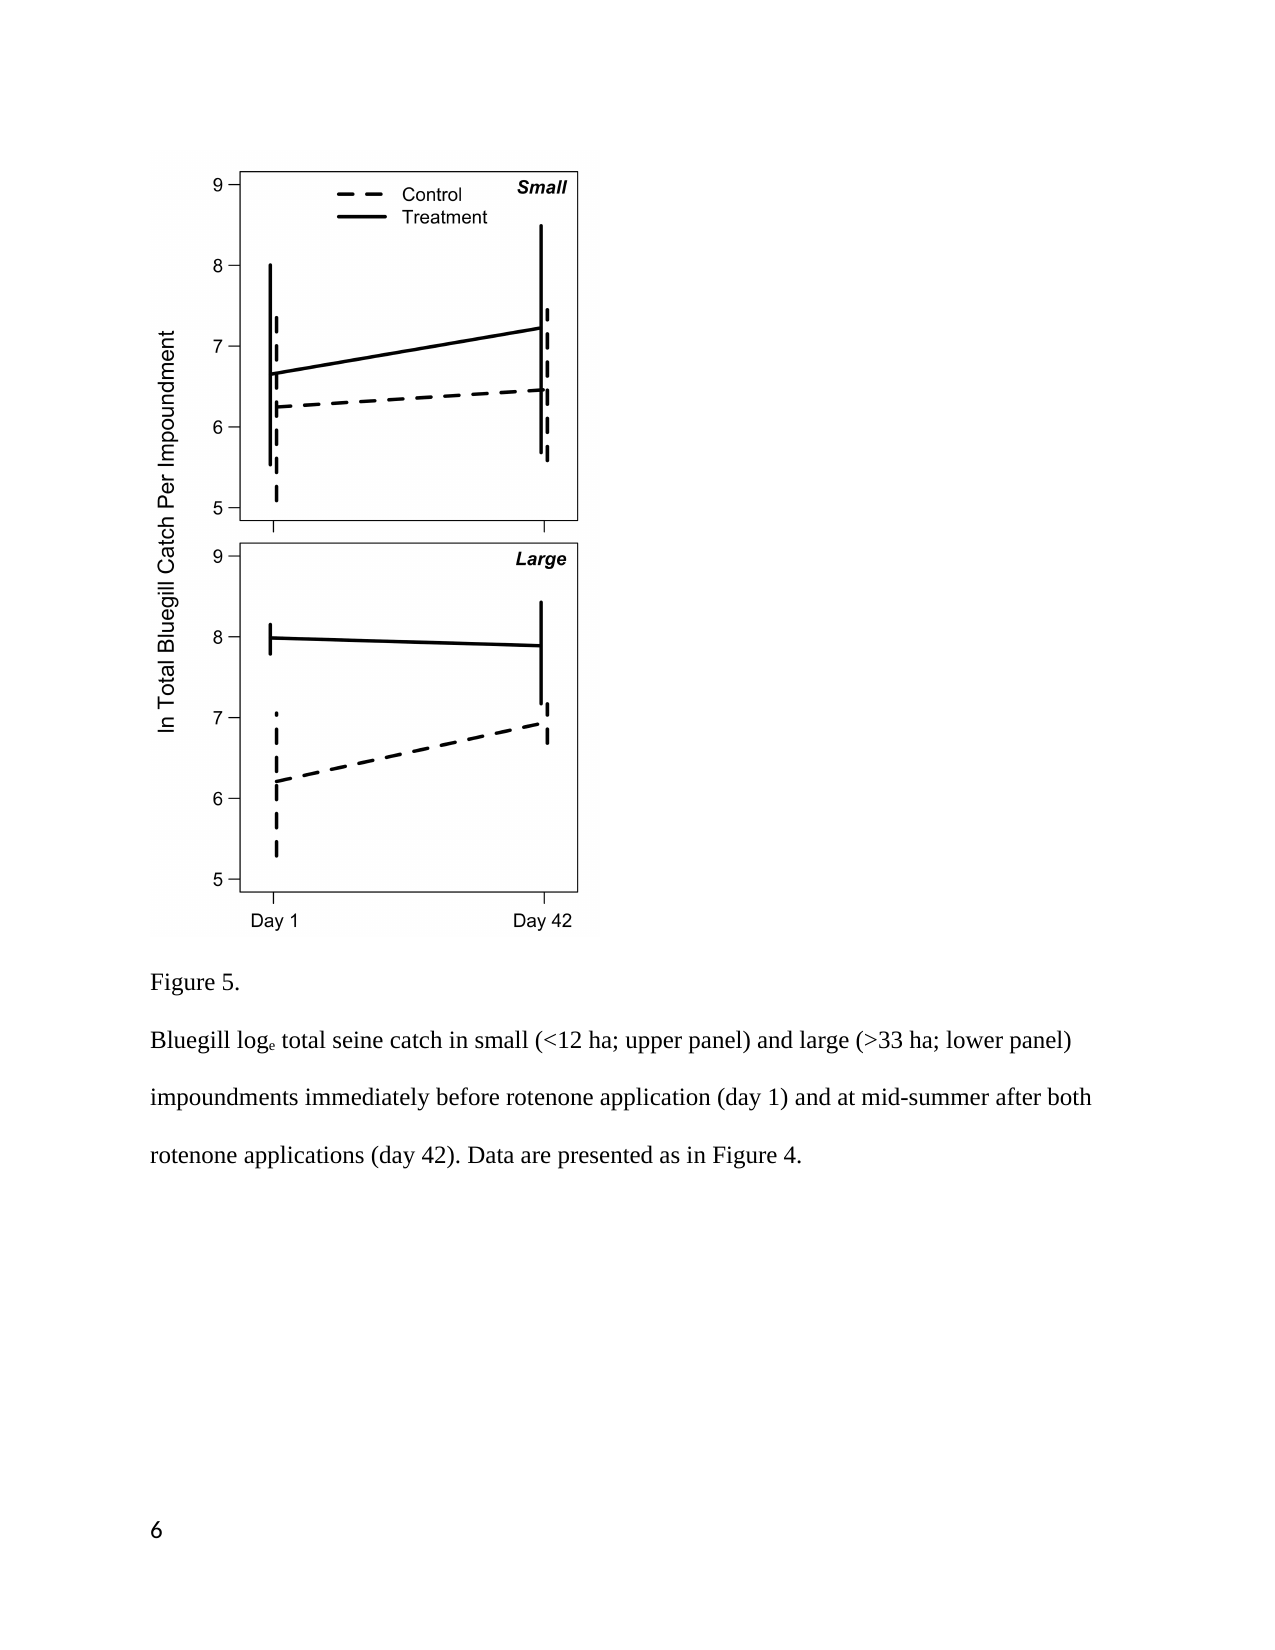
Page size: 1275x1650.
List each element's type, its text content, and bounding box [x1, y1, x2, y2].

text Figure 5. [150, 967, 1125, 996]
text Bluegill loge total seine catch in small (<12 ha; upper panel) and large (>33 ha; lower panel) impoundments immediately before rotenone application (day 1) and at mid-summer after both rotenone applications (day 42). Data are presented as in Figure 4. [150, 1025, 1125, 1169]
picture [150, 150, 600, 937]
